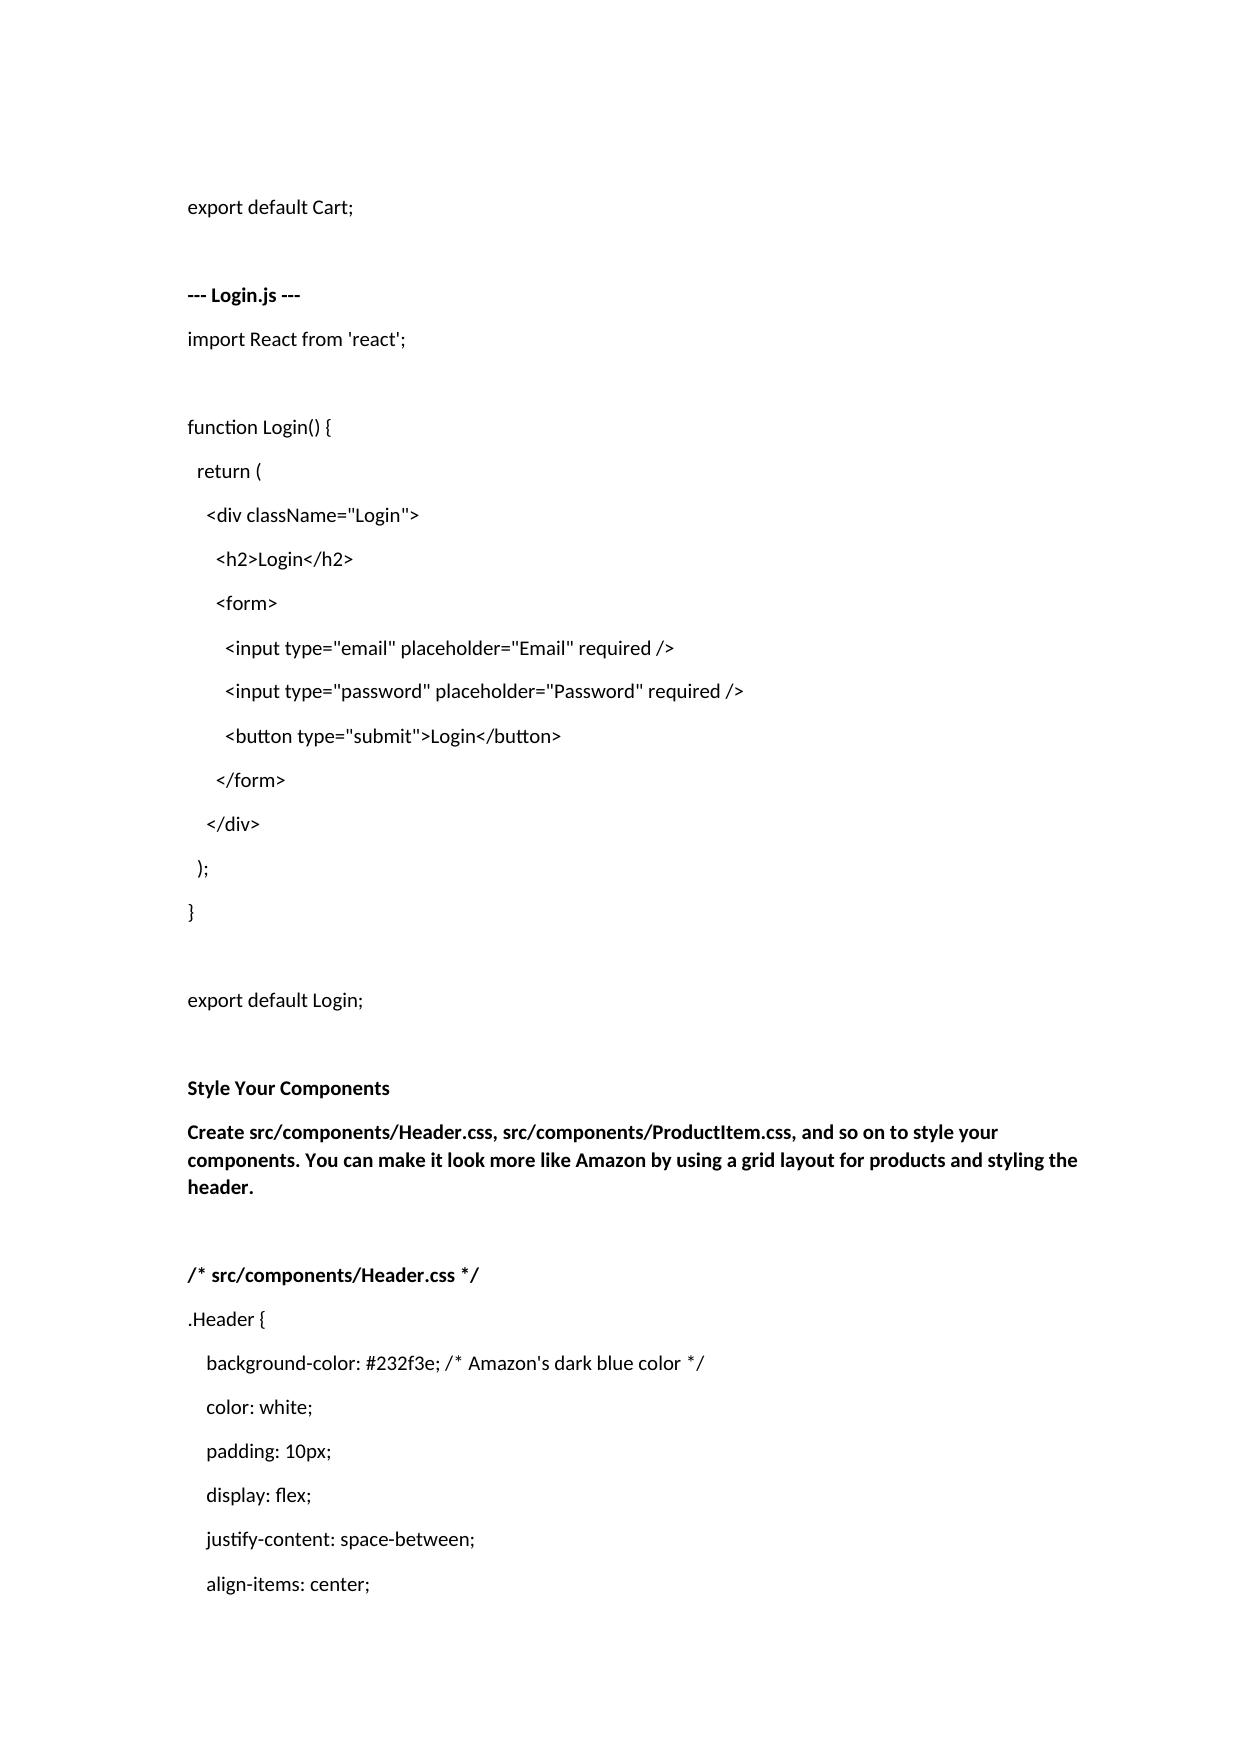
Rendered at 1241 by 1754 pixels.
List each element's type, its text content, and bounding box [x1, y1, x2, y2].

text import React from 'react'; [187, 326, 1090, 352]
text Style Your Components [187, 1075, 1090, 1101]
text } [187, 899, 1090, 924]
text padding: 10px; [187, 1438, 1090, 1464]
text ); [187, 855, 1090, 880]
text color: white; [187, 1394, 1090, 1420]
text <form> [187, 591, 1090, 616]
text /* src/components/Header.css */ [187, 1262, 1090, 1288]
text export default Login; [187, 987, 1090, 1013]
text background-color: #232f3e; /* Amazon's dark blue color */ [187, 1350, 1090, 1376]
text export default Cart; [187, 194, 1090, 219]
text justify-content: space-between; [187, 1527, 1090, 1552]
text Create src/components/Header.css, src/components/ProductItem.css, and so on to style your components. You can make it look more like Amazon by using a grid layout for products and styling the header. [187, 1119, 1090, 1199]
text <input type="password" placeholder="Password" required /> [187, 679, 1090, 704]
text </form> [187, 767, 1090, 792]
text </div> [187, 811, 1090, 836]
text --- Login.js --- [187, 282, 1090, 308]
text <input type="email" placeholder="Email" required /> [187, 635, 1090, 660]
text <div className="Login"> [187, 502, 1090, 528]
text function Login() { [187, 414, 1090, 440]
text align-items: center; [187, 1571, 1090, 1596]
text return ( [187, 458, 1090, 484]
text .Header { [187, 1306, 1090, 1332]
text display: flex; [187, 1483, 1090, 1508]
text <button type="submit">Login</button> [187, 723, 1090, 748]
text <h2>Login</h2> [187, 547, 1090, 572]
